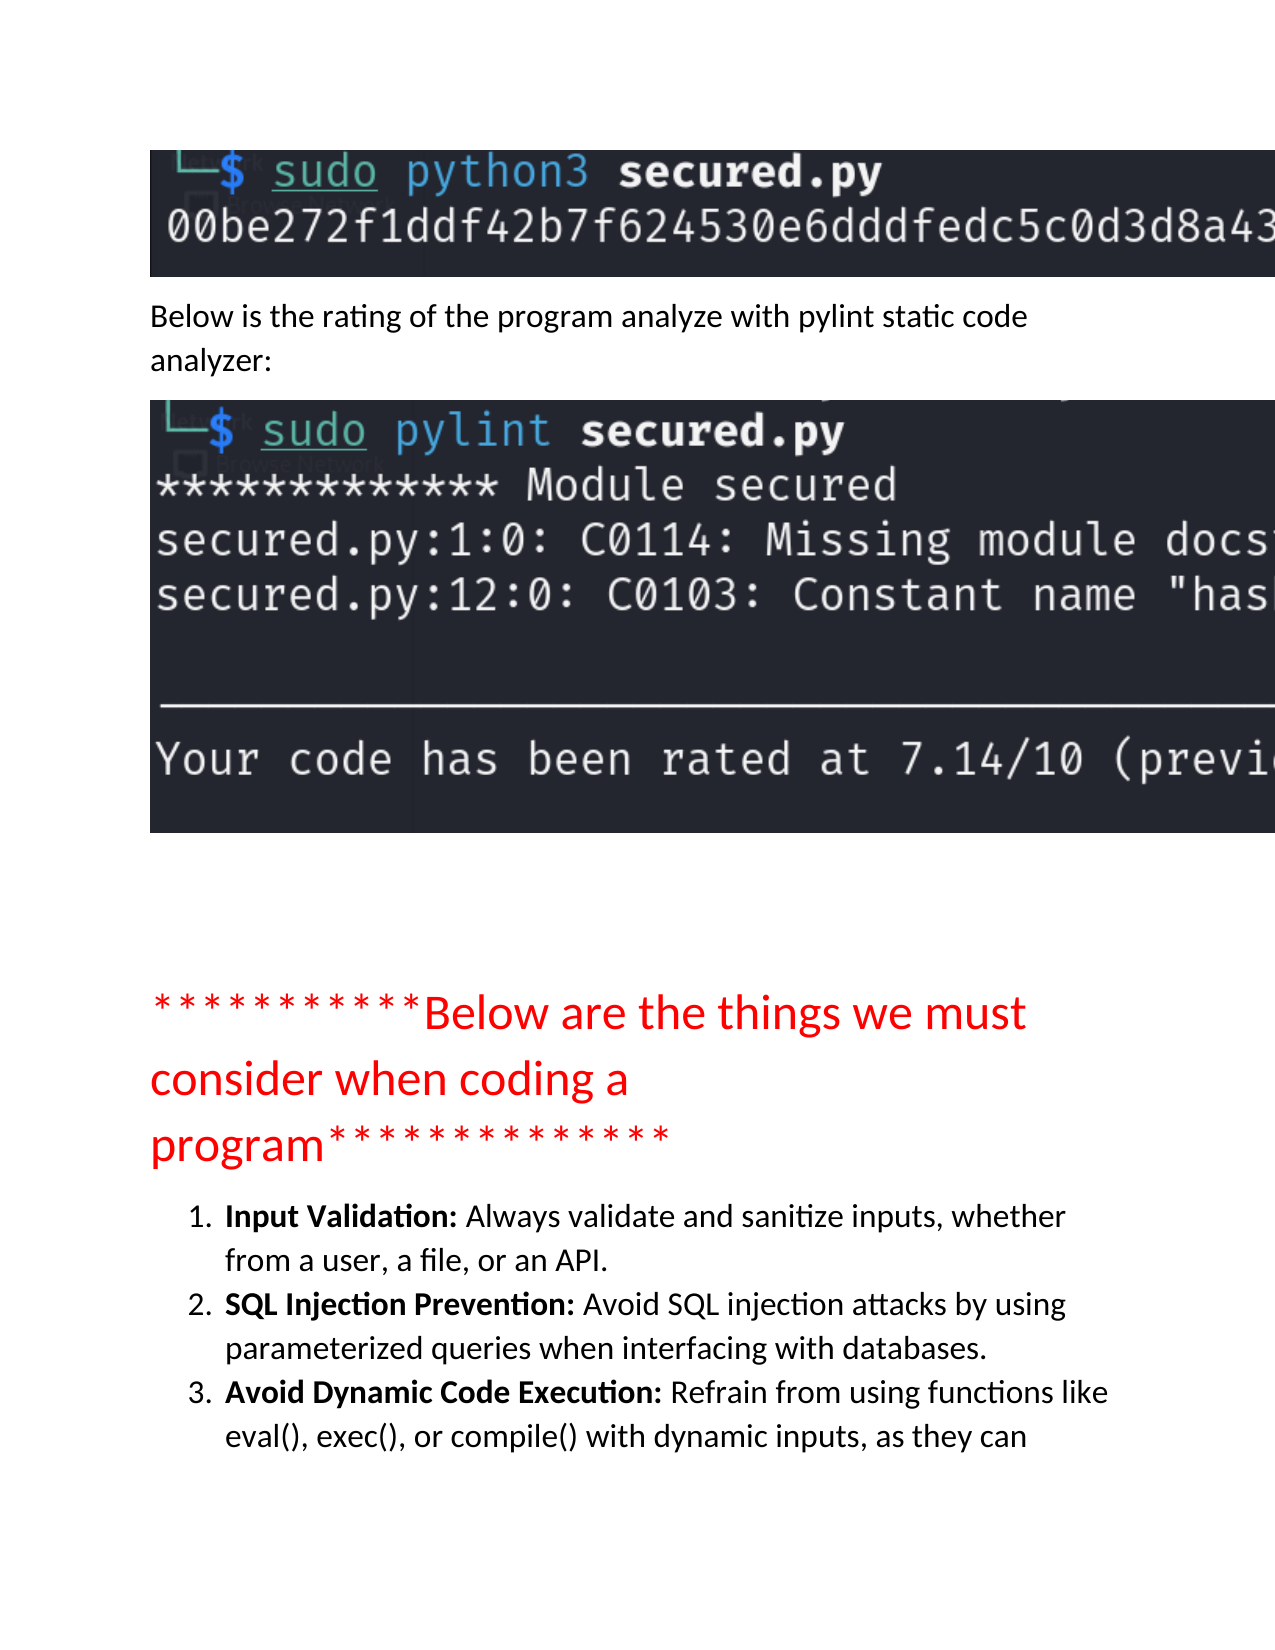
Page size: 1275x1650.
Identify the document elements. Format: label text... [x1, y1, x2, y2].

text ***********Below are the things we must consider when coding a program************** [150, 981, 1125, 1174]
list Input Validation: Always validate and sanitize inputs, whether from a user, a file, or an API. [187, 1195, 1125, 1280]
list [187, 1371, 1125, 1456]
picture [150, 400, 1275, 833]
text Below is the rating of the program analyze with pylint static code analyzer: [150, 295, 1125, 380]
list SQL Injection Prevention: Avoid SQL injection attacks by using parameterized queries when interfacing with databases. [187, 1283, 1125, 1368]
picture [150, 150, 1275, 277]
